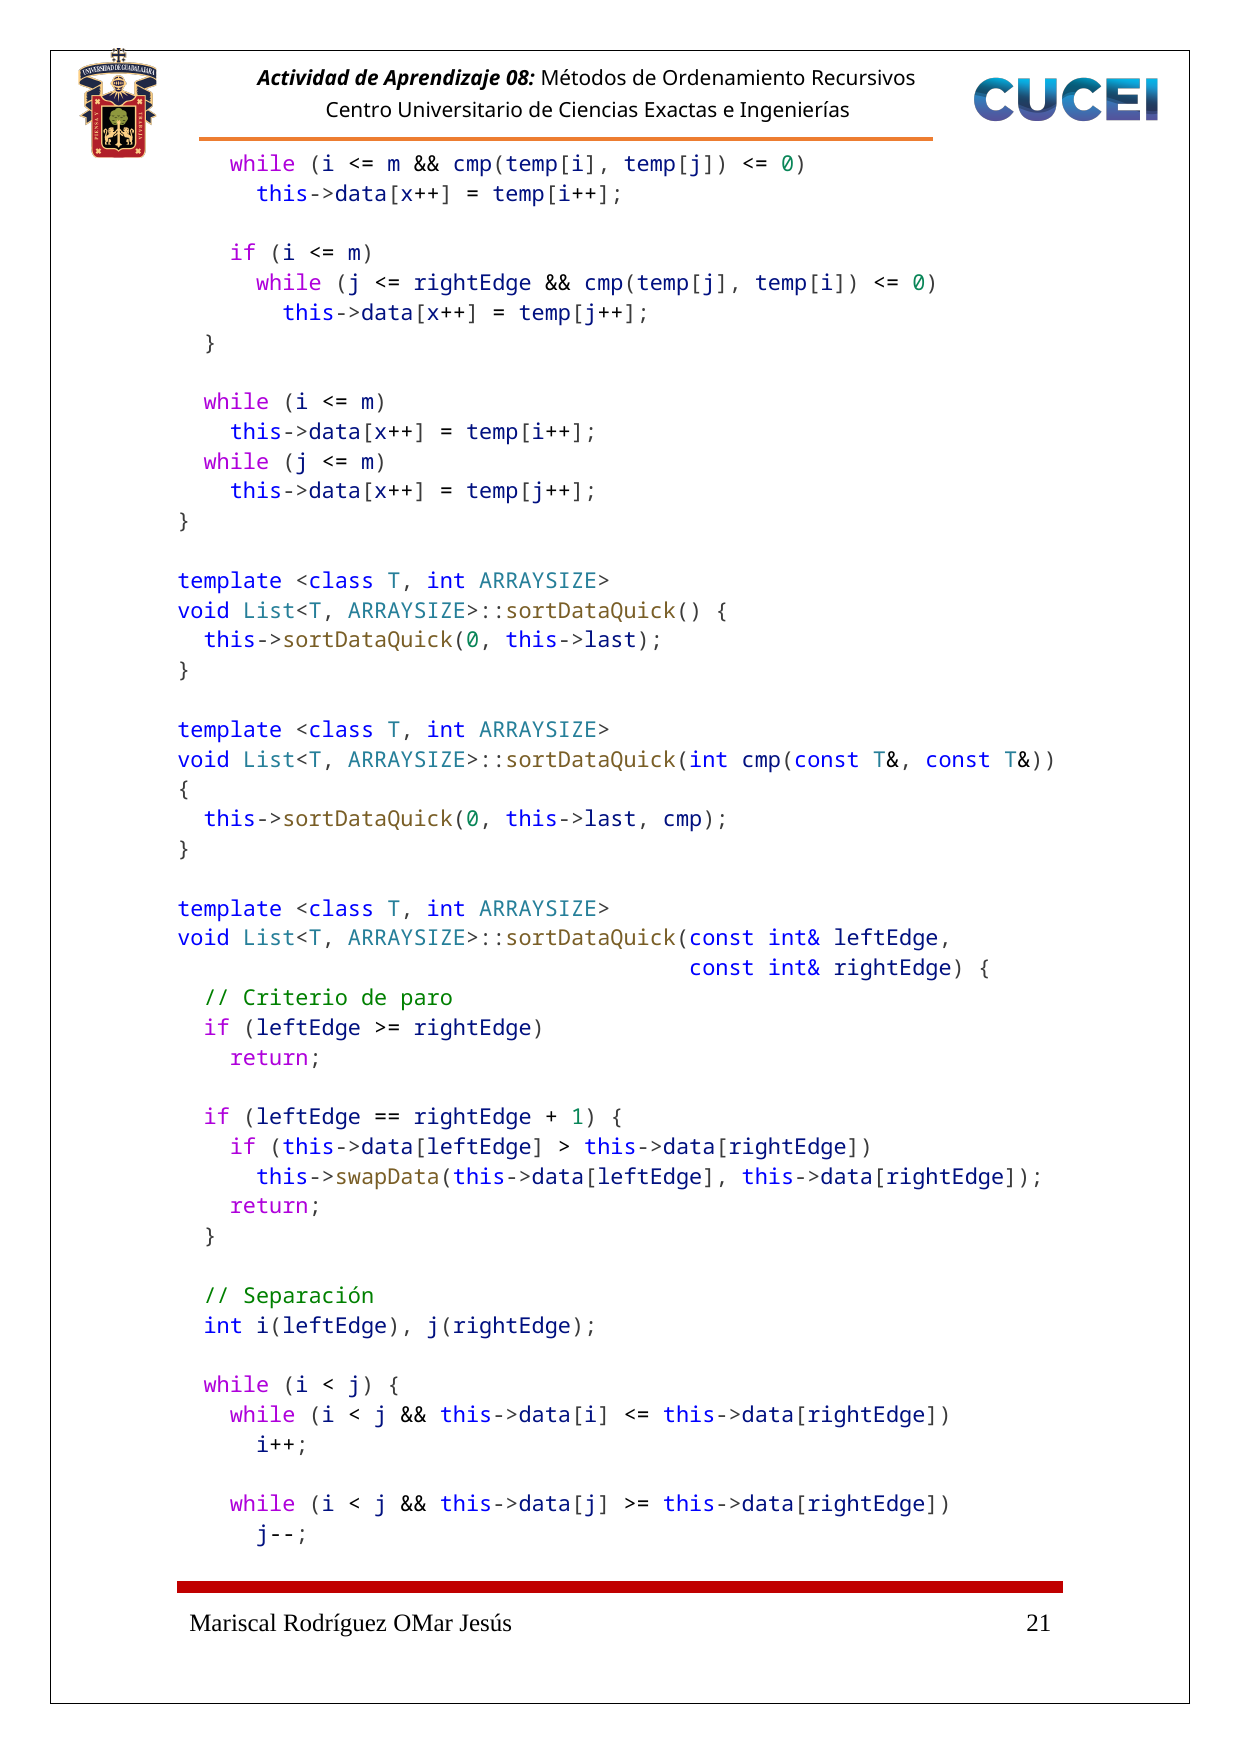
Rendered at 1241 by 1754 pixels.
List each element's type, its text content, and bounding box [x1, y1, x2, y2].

text while (i < j) { [177, 1369, 1063, 1399]
text j--; [177, 1518, 1063, 1548]
text while (j <= m) [177, 446, 1063, 475]
text if (leftEdge >= rightEdge) [177, 1012, 1063, 1041]
text } [177, 1220, 1063, 1250]
text void List<T, ARRAYSIZE>::sortDataQuick(const int& leftEdge, [177, 922, 1063, 952]
text if (i <= m) [177, 237, 1063, 267]
text this->data[x++] = temp[i++]; [177, 177, 1063, 207]
text this->sortDataQuick(0, this->last, cmp); [177, 803, 1063, 833]
text void List<T, ARRAYSIZE>::sortDataQuick() { [177, 594, 1063, 624]
text this->data[x++] = temp[j++]; [177, 297, 1063, 326]
text template <class T, int ARRAYSIZE> [177, 565, 1063, 594]
text this->swapData(this->data[leftEdge], this->data[rightEdge]); [177, 1161, 1063, 1190]
text if (leftEdge == rightEdge + 1) { [177, 1101, 1063, 1131]
text i++; [177, 1429, 1063, 1458]
picture [78, 48, 157, 158]
text } [177, 326, 1063, 356]
text this->data[x++] = temp[i++]; [177, 416, 1063, 446]
text if (this->data[leftEdge] > this->data[rightEdge]) [177, 1131, 1063, 1161]
text while (i <= m) [177, 386, 1063, 416]
text template <class T, int ARRAYSIZE> [177, 892, 1063, 922]
text template <class T, int ARRAYSIZE> [177, 714, 1063, 743]
text while (i < j && this->data[i] <= this->data[rightEdge]) [177, 1399, 1063, 1429]
text while (i <= m && cmp(temp[i], temp[j]) <= 0) [177, 148, 1063, 177]
text return; [177, 1041, 1063, 1071]
text while (j <= rightEdge && cmp(temp[j], temp[i]) <= 0) [177, 267, 1063, 297]
text return; [177, 1190, 1063, 1220]
text void List<T, ARRAYSIZE>::sortDataQuick(int cmp(const T&, const T&)) { [177, 743, 1063, 803]
text this->data[x++] = temp[j++]; [177, 475, 1063, 505]
text // Criterio de paro [177, 982, 1063, 1012]
text } [177, 654, 1063, 684]
text } [177, 833, 1063, 863]
text int i(leftEdge), j(rightEdge); [177, 1309, 1063, 1339]
text // Separación [177, 1280, 1063, 1309]
picture [967, 64, 1189, 123]
text this->sortDataQuick(0, this->last); [177, 624, 1063, 654]
text } [177, 505, 1063, 535]
text const int& rightEdge) { [177, 952, 1063, 982]
text while (i < j && this->data[j] >= this->data[rightEdge]) [177, 1488, 1063, 1518]
